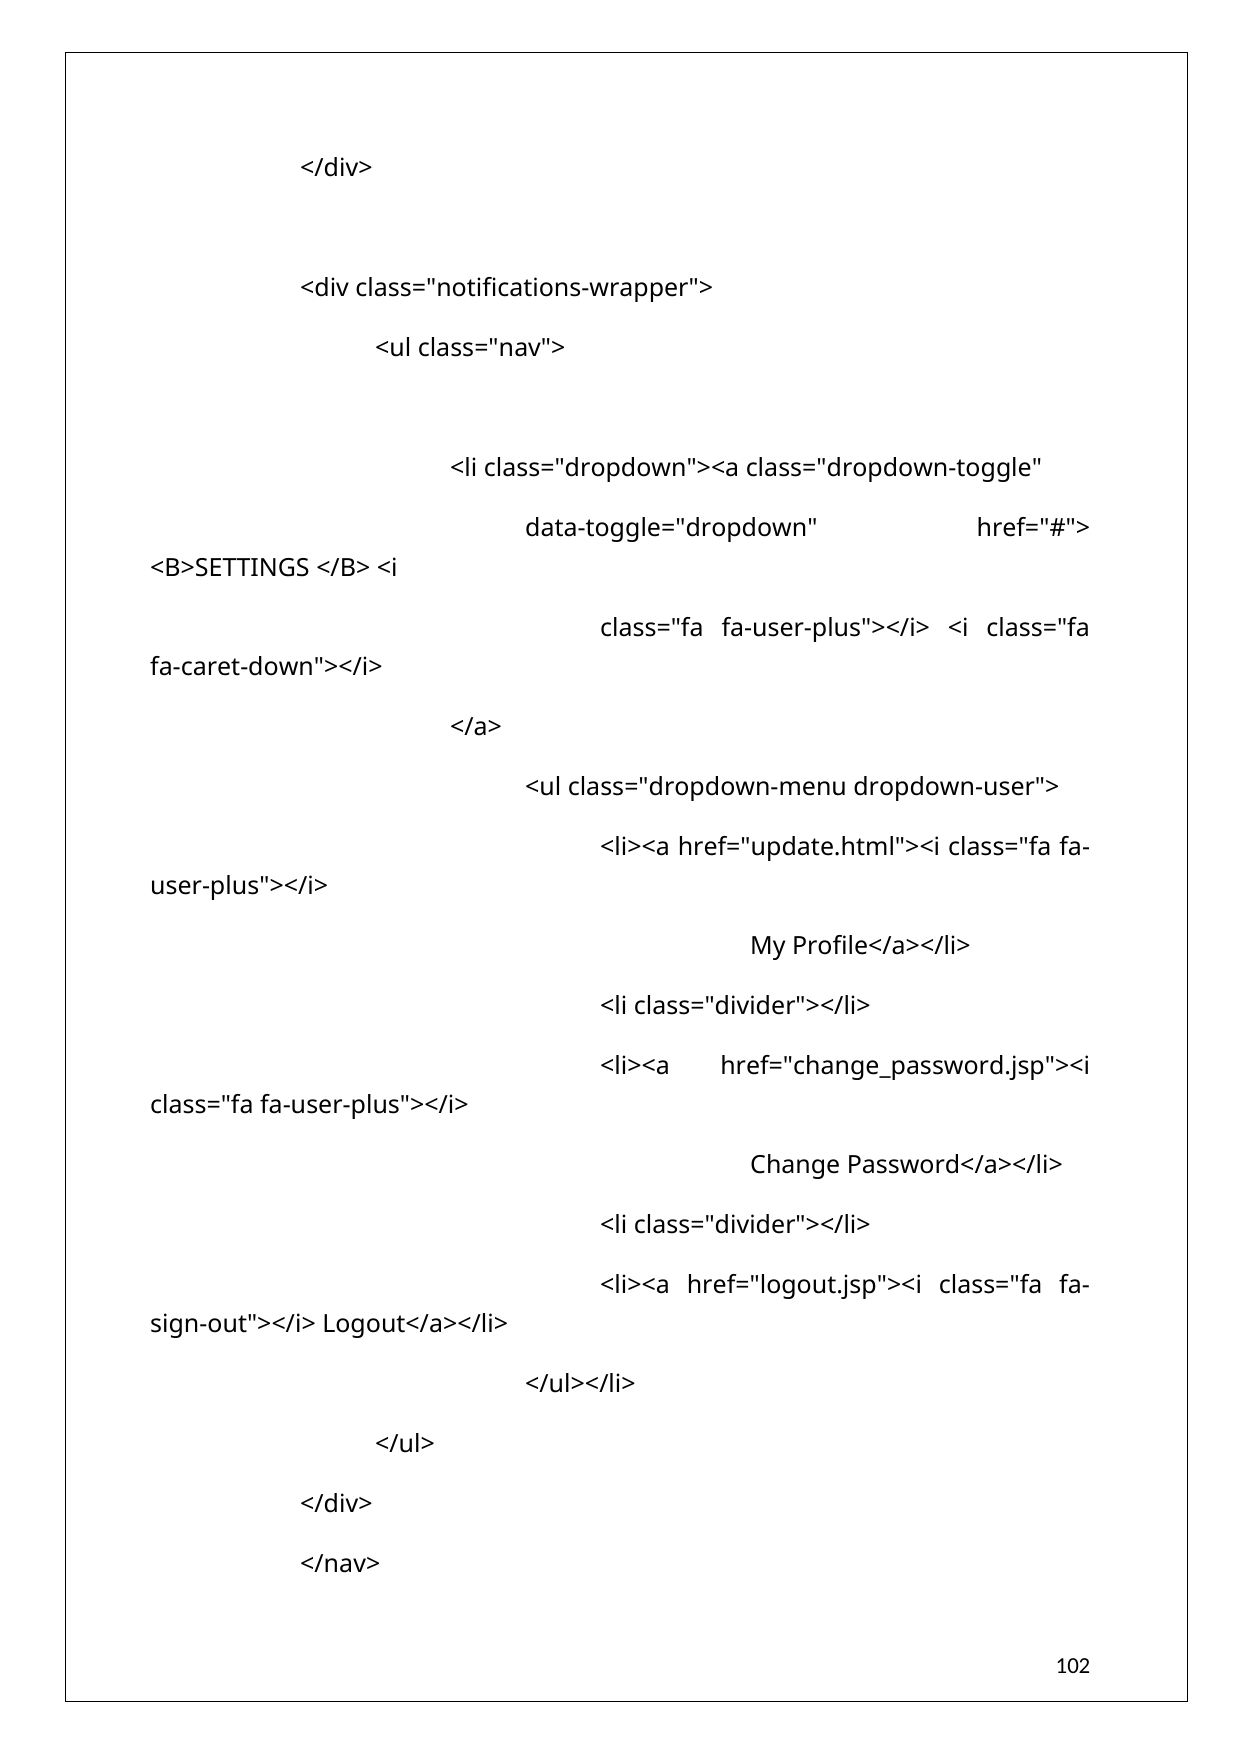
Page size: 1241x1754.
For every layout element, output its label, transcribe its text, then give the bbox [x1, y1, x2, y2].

text </nav> [150, 1546, 1090, 1580]
text <li class="divider"></li> [150, 987, 1090, 1022]
text </div> [150, 150, 1090, 184]
text </a> [150, 708, 1090, 742]
text <li><a href="update.html"><i class="fa fa-user-plus"></i> [150, 828, 1090, 902]
text <ul class="dropdown-menu dropdown-user"> [150, 768, 1090, 802]
text <li><a href="change_password.jsp"><i class="fa fa-user-plus"></i> [150, 1047, 1090, 1121]
text <li class="dropdown"><a class="dropdown-toggle" [150, 450, 1090, 484]
text My Profile</a></li> [150, 927, 1090, 962]
text </ul> [150, 1426, 1090, 1460]
text <li class="divider"></li> [150, 1207, 1090, 1241]
text Change Password</a></li> [150, 1147, 1090, 1181]
text data-toggle="dropdown" href="#"> <B>SETTINGS </B> <i [150, 510, 1090, 583]
text </div> [150, 1486, 1090, 1520]
text </ul></li> [150, 1366, 1090, 1400]
text class="fa fa-user-plus"></i> <i class="fa fa-caret-down"></i> [150, 609, 1090, 682]
text <li><a href="logout.jsp"><i class="fa fa-sign-out"></i> Logout</a></li> [150, 1267, 1090, 1340]
text <div class="notifications-wrapper"> [150, 270, 1090, 304]
text <ul class="nav"> [150, 330, 1090, 364]
